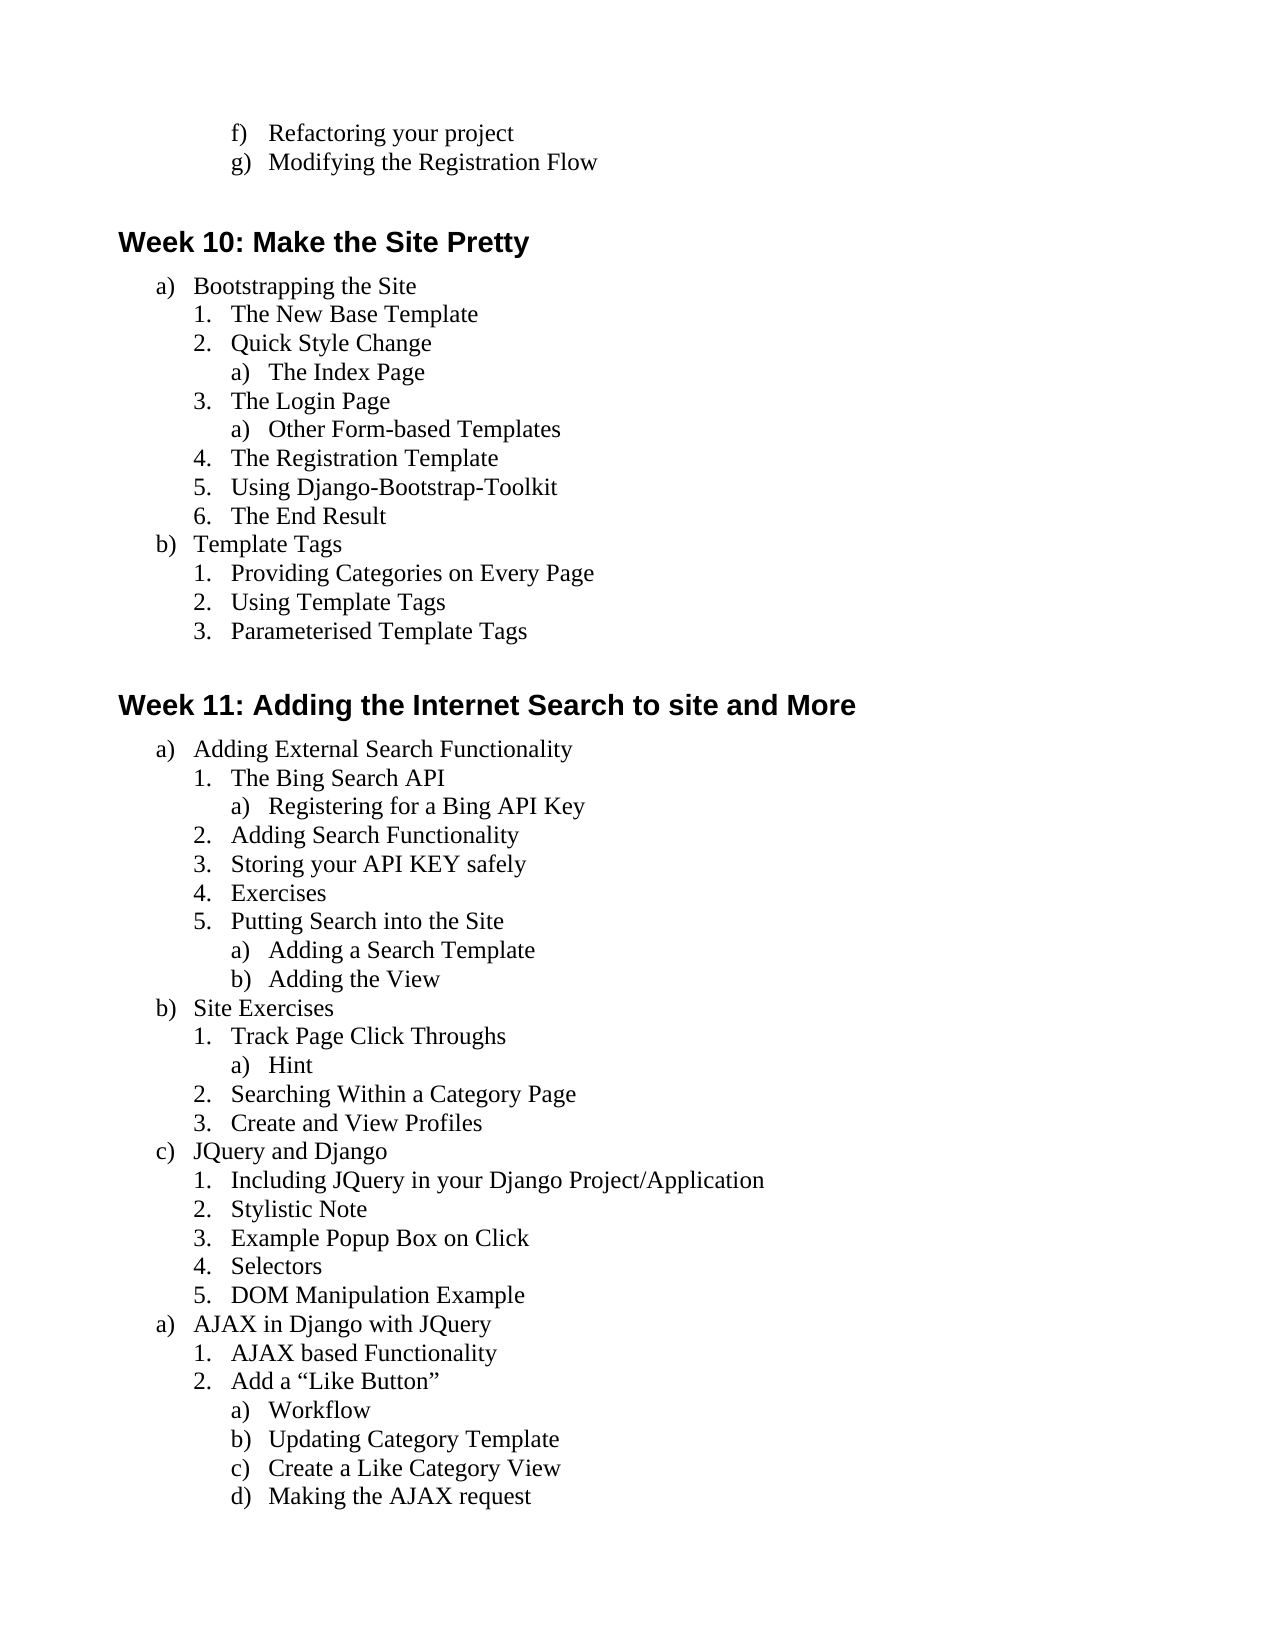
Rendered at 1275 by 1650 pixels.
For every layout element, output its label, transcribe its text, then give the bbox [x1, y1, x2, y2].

list Searching Within a Category Page [193, 1079, 1157, 1108]
list Template Tags [156, 529, 1157, 558]
list Other Form-based Templates [231, 414, 1157, 443]
list Example Popup Box on Click [193, 1223, 1157, 1251]
list AJAX in Django with JQuery [156, 1309, 1157, 1338]
list AJAX based Functionality [193, 1338, 1157, 1366]
list Quick Style Change [193, 328, 1157, 357]
list Site Exercises [156, 993, 1157, 1021]
list Registering for a Bing API Key [231, 791, 1157, 820]
list Exercises [193, 878, 1157, 906]
list Bootstrapping the Site [156, 271, 1157, 299]
list Add a “Like Button” [193, 1366, 1157, 1395]
list Including JQuery in your Django Project/Application [193, 1165, 1157, 1194]
list The Registration Template [193, 443, 1157, 472]
list Providing Categories on Every Page [193, 558, 1157, 587]
list Hint [231, 1050, 1157, 1079]
list Parameterised Template Tags [193, 616, 1157, 644]
list Selectors [193, 1251, 1157, 1280]
list Adding the View [231, 964, 1157, 993]
list The Bing Search API [193, 763, 1157, 791]
list Adding Search Functionality [193, 820, 1157, 849]
list Modifying the Registration Flow [231, 147, 1157, 176]
list Using Template Tags [193, 587, 1157, 616]
list The End Result [193, 501, 1157, 529]
list Using Django-Bootstrap-Toolkit [193, 472, 1157, 501]
list The Login Page [193, 386, 1157, 414]
subtitle Week 10: Make the Site Pretty [118, 225, 1157, 258]
list DOM Manipulation Example [193, 1280, 1157, 1309]
list Adding External Search Functionality [156, 734, 1157, 763]
list Track Page Click Throughs [193, 1021, 1157, 1050]
list Storing your API KEY safely [193, 849, 1157, 878]
list Adding a Search Template [231, 935, 1157, 964]
list Putting Search into the Site [193, 906, 1157, 935]
list The New Base Template [193, 299, 1157, 328]
list Stylistic Note [193, 1194, 1157, 1223]
list Refactoring your project [231, 118, 1157, 147]
subtitle Week 11: Adding the Internet Search to site and More [118, 688, 1157, 721]
list JQuery and Django [156, 1136, 1157, 1165]
list Create and View Profiles [193, 1108, 1157, 1136]
list Updating Category Template [231, 1424, 1157, 1453]
list Create a Like Category View [231, 1453, 1157, 1481]
list Making the AJAX request [231, 1481, 1157, 1510]
list The Index Page [231, 357, 1157, 386]
list Workflow [231, 1395, 1157, 1424]
